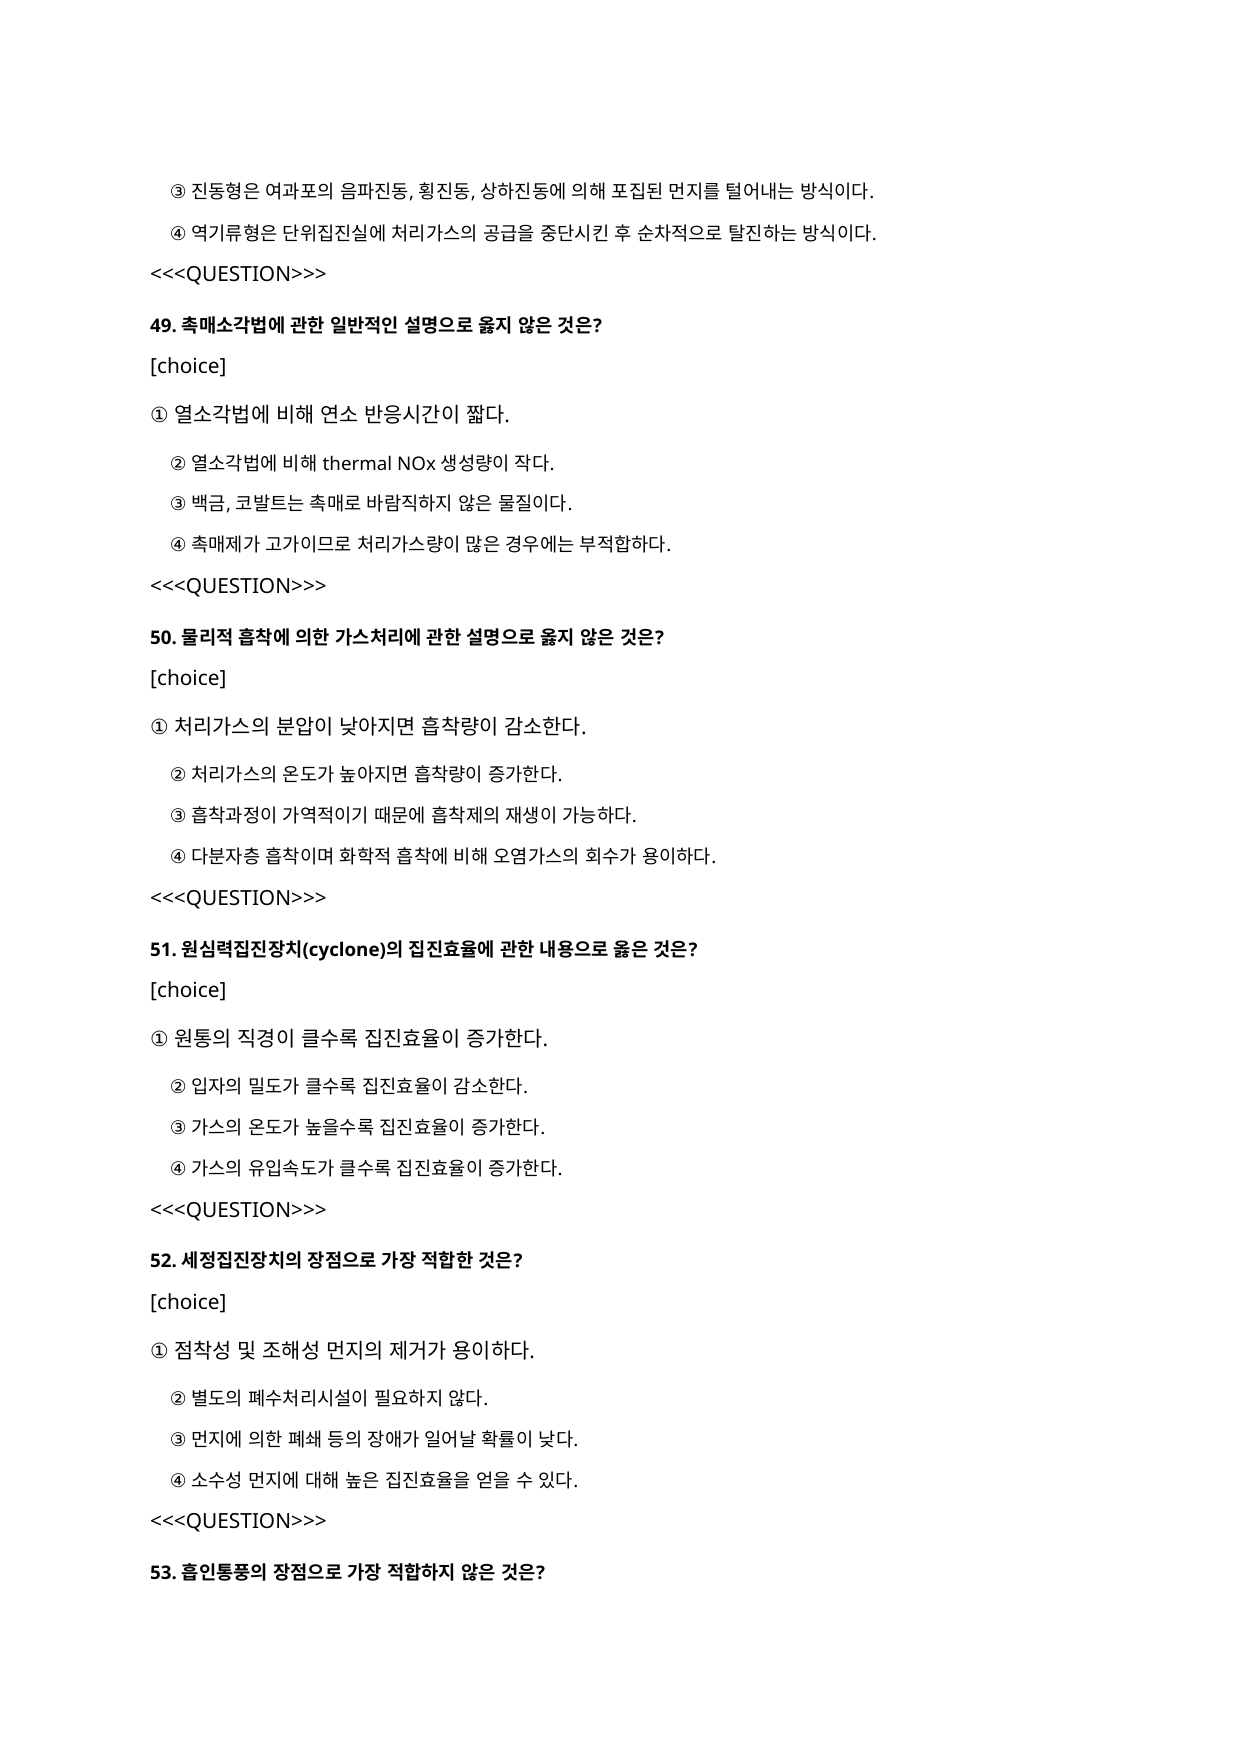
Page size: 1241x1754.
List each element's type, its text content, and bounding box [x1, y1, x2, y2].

text ④ 역기류형은 단위집진실에 처리가스의 공급을 중단시킨 후 순차적으로 탈진하는 방식이다. [150, 218, 1090, 245]
text 52. 세정집진장치의 장점으로 가장 적합한 것은? [150, 1246, 1090, 1273]
text [choice] [150, 663, 1090, 692]
text ① 원통의 직경이 클수록 집진효율이 증가한다. [150, 1022, 1090, 1053]
text <<<QUESTION>>> [150, 883, 1090, 911]
text ③ 흡착과정이 가역적이기 때문에 흡착제의 재생이 가능하다. [150, 801, 1090, 828]
text <<<QUESTION>>> [150, 1195, 1090, 1223]
text [choice] [150, 351, 1090, 380]
text ④ 촉매제가 고가이므로 처리가스량이 많은 경우에는 부적합하다. [150, 530, 1090, 557]
text <<<QUESTION>>> [150, 259, 1090, 287]
text ① 점착성 및 조해성 먼지의 제거가 용이하다. [150, 1334, 1090, 1365]
text ③ 백금, 코발트는 촉매로 바람직하지 않은 물질이다. [150, 489, 1090, 516]
text ① 처리가스의 분압이 낮아지면 흡착량이 감소한다. [150, 711, 1090, 741]
text [choice] [150, 975, 1090, 1004]
text ① 열소각법에 비해 연소 반응시간이 짧다. [150, 399, 1090, 429]
text 49. 촉매소각법에 관한 일반적인 설명으로 옳지 않은 것은? [150, 311, 1090, 338]
text [choice] [150, 1287, 1090, 1316]
text ④ 소수성 먼지에 대해 높은 집진효율을 얻을 수 있다. [150, 1466, 1090, 1493]
text ② 처리가스의 온도가 높아지면 흡착량이 증가한다. [150, 760, 1090, 787]
text ② 입자의 밀도가 클수록 집진효율이 감소한다. [150, 1072, 1090, 1099]
text ② 별도의 폐수처리시설이 필요하지 않다. [150, 1384, 1090, 1411]
text <<<QUESTION>>> [150, 571, 1090, 599]
text 51. 원심력집진장치(cyclone)의 집진효율에 관한 내용으로 옳은 것은? [150, 934, 1090, 961]
text 50. 물리적 흡착에 의한 가스처리에 관한 설명으로 옳지 않은 것은? [150, 622, 1090, 649]
text ③ 진동형은 여과포의 음파진동, 횡진동, 상하진동에 의해 포집된 먼지를 털어내는 방식이다. [150, 177, 1090, 204]
text ③ 먼지에 의한 폐쇄 등의 장애가 일어날 확률이 낮다. [150, 1425, 1090, 1452]
text ② 열소각법에 비해 thermal NOx 생성량이 작다. [150, 448, 1090, 475]
text 53. 흡인통풍의 장점으로 가장 적합하지 않은 것은? [150, 1558, 1090, 1585]
text <<<QUESTION>>> [150, 1507, 1090, 1535]
text ④ 가스의 유입속도가 클수록 집진효율이 증가한다. [150, 1154, 1090, 1181]
text ③ 가스의 온도가 높을수록 집진효율이 증가한다. [150, 1113, 1090, 1140]
text ④ 다분자층 흡착이며 화학적 흡착에 비해 오염가스의 회수가 용이하다. [150, 842, 1090, 869]
